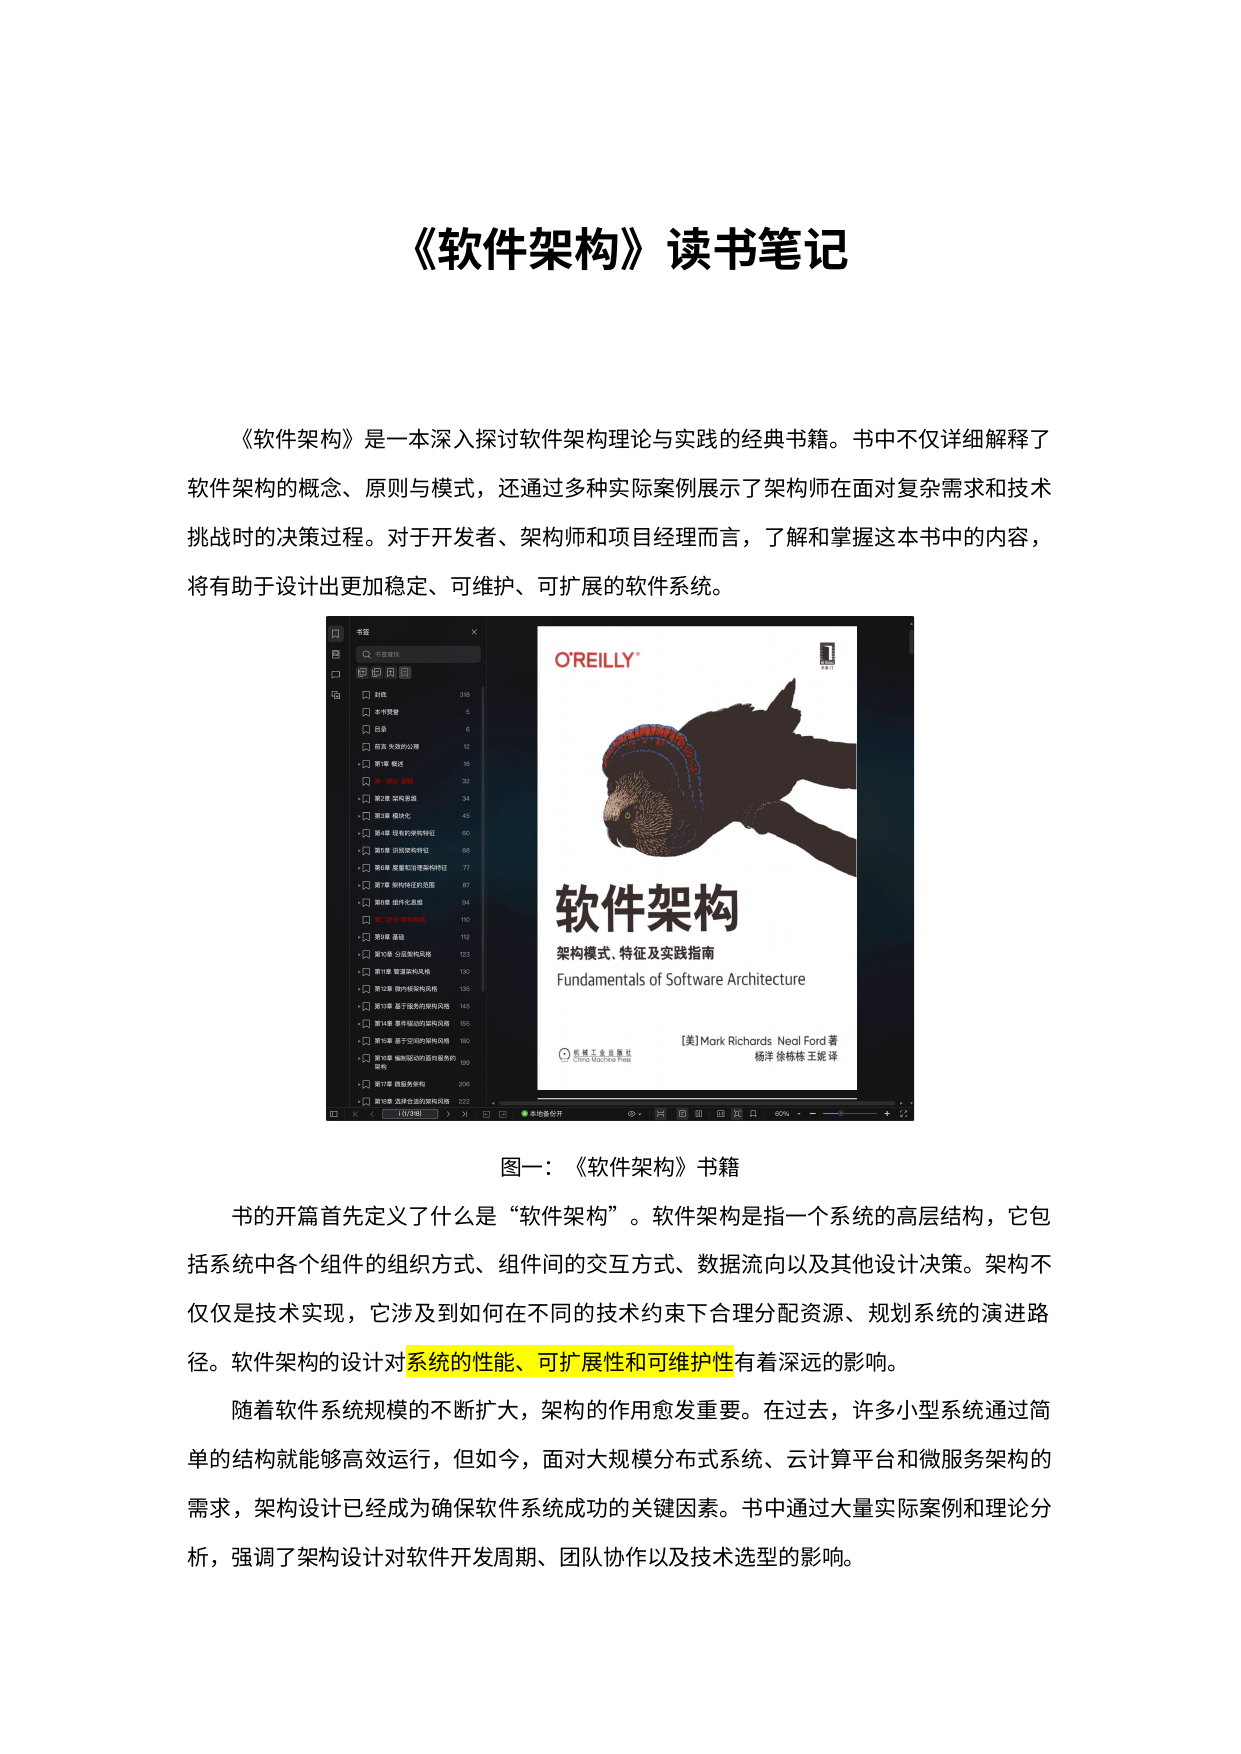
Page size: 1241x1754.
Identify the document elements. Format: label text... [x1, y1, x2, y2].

text 《软件架构》是一本深入探讨软件架构理论与实践的经典书籍。书中不仅详细解释了软件架构的概念、原则与模式，还通过多种实际案例展示了架构师在面对复杂需求和技术挑战时的决策过程。对于开发者、架构师和项目经理而言，了解和掌握这本书中的内容，将有助于设计出更加稳定、可维护、可扩展的软件系统。 [187, 422, 1053, 601]
subtitle 《软件架构》读书笔记 [187, 197, 1053, 295]
text 书的开篇首先定义了什么是“软件架构”。软件架构是指一个系统的高层结构，它包括系统中各个组件的组织方式、组件间的交互方式、数据流向以及其他设计决策。架构不仅仅是技术实现，它涉及到如何在不同的技术约束下合理分配资源、规划系统的演进路径。软件架构的设计对系统的性能、可扩展性和可维护性有着深远的影响。 [187, 1198, 1053, 1377]
text 随着软件系统规模的不断扩大，架构的作用愈发重要。在过去，许多小型系统通过简单的结构就能够高效运行，但如今，面对大规模分布式系统、云计算平台和微服务架构的需求，架构设计已经成为确保软件系统成功的关键因素。书中通过大量实际案例和理论分析，强调了架构设计对软件开发周期、团队协作以及技术选型的影响。 [187, 1393, 1053, 1572]
picture [326, 616, 915, 1121]
text 图一：《软件架构》书籍 [187, 1150, 1053, 1182]
